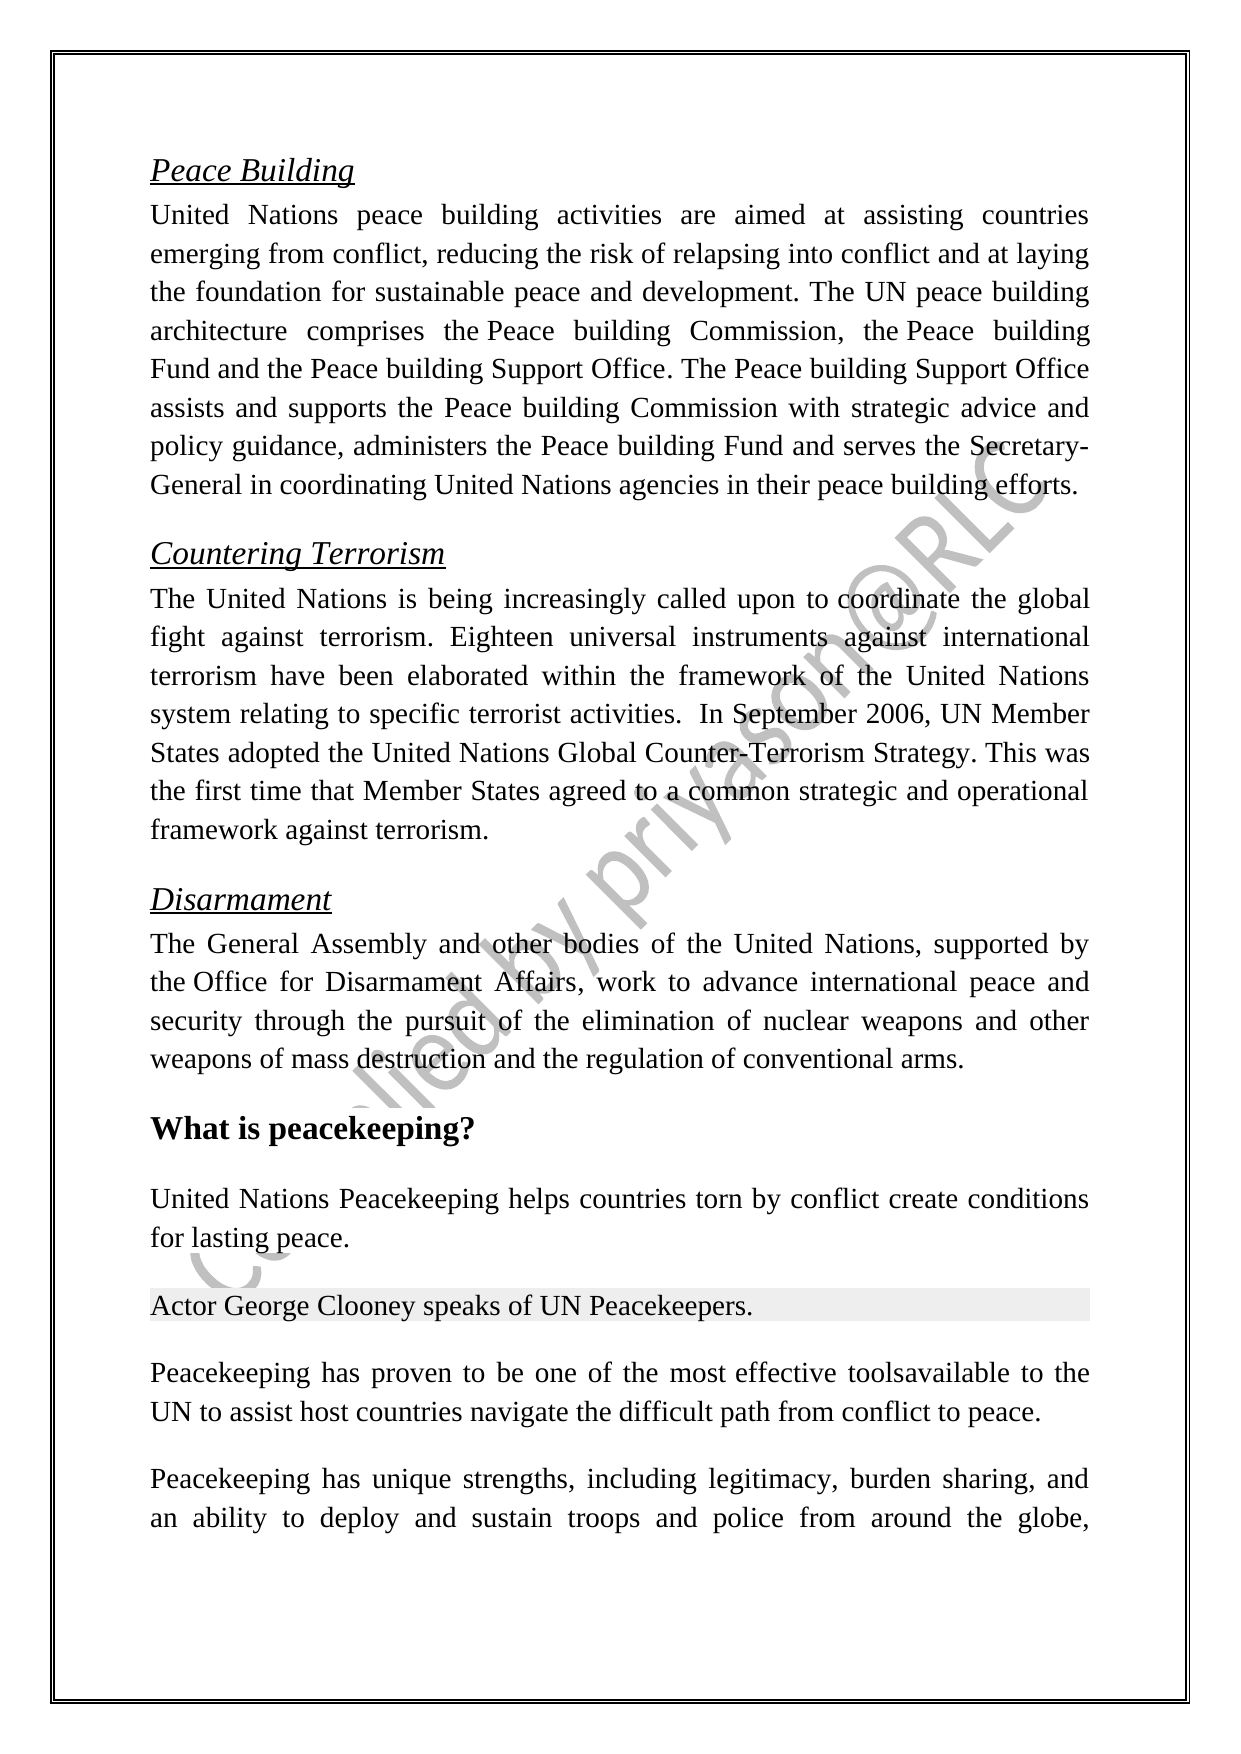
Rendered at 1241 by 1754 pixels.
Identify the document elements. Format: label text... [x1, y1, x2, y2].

text United Nations peace building activities are aimed at assisting countries emerging from conflict, reducing the risk of relapsing into conflict and at laying the foundation for sustainable peace and development. The UN peace building architecture comprises the Peace building Commission, the Peace building Fund and the Peace building Support Office. The Peace building Support Office assists and supports the Peace building Commission with strategic advice and policy guidance, administers the Peace building Fund and serves the Secretary-General in coordinating United Nations agencies in their peace building efforts. [150, 197, 1090, 501]
text Peacekeeping has proven to be one of the most effective toolsavailable to the UN to assist host countries navigate the difficult path from conflict to peace. [150, 1355, 1090, 1427]
text Actor George Clooney speaks of UN Peacekeepers. [150, 1288, 1090, 1321]
text The General Assembly and other bodies of the United Nations, supported by the Office for Disarmament Affairs, work to advance international peace and security through the pursuit of the elimination of nuclear weapons and other weapons of mass destruction and the regulation of conventional arms. [150, 926, 1090, 1075]
subtitle Disarmament [150, 879, 1090, 917]
subtitle Peace Building [150, 150, 1090, 188]
text United Nations Peacekeeping helps countries torn by conflict create conditions for lasting peace. [150, 1181, 1090, 1253]
subtitle What is peacekeeping? [150, 1108, 1090, 1147]
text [150, 1462, 1090, 1534]
text The United Nations is being increasingly called upon to coordinate the global fight against terrorism. Eighteen universal instruments against international terrorism have been elaborated within the framework of the United Nations system relating to specific terrorist activities. In September 2006, UN Member States adopted the United Nations Global Counter-Terrorism Strategy. This was the first time that Member States agreed to a common strategic and operational framework against terrorism. [150, 581, 1090, 846]
subtitle Countering Terrorism [150, 534, 1090, 572]
